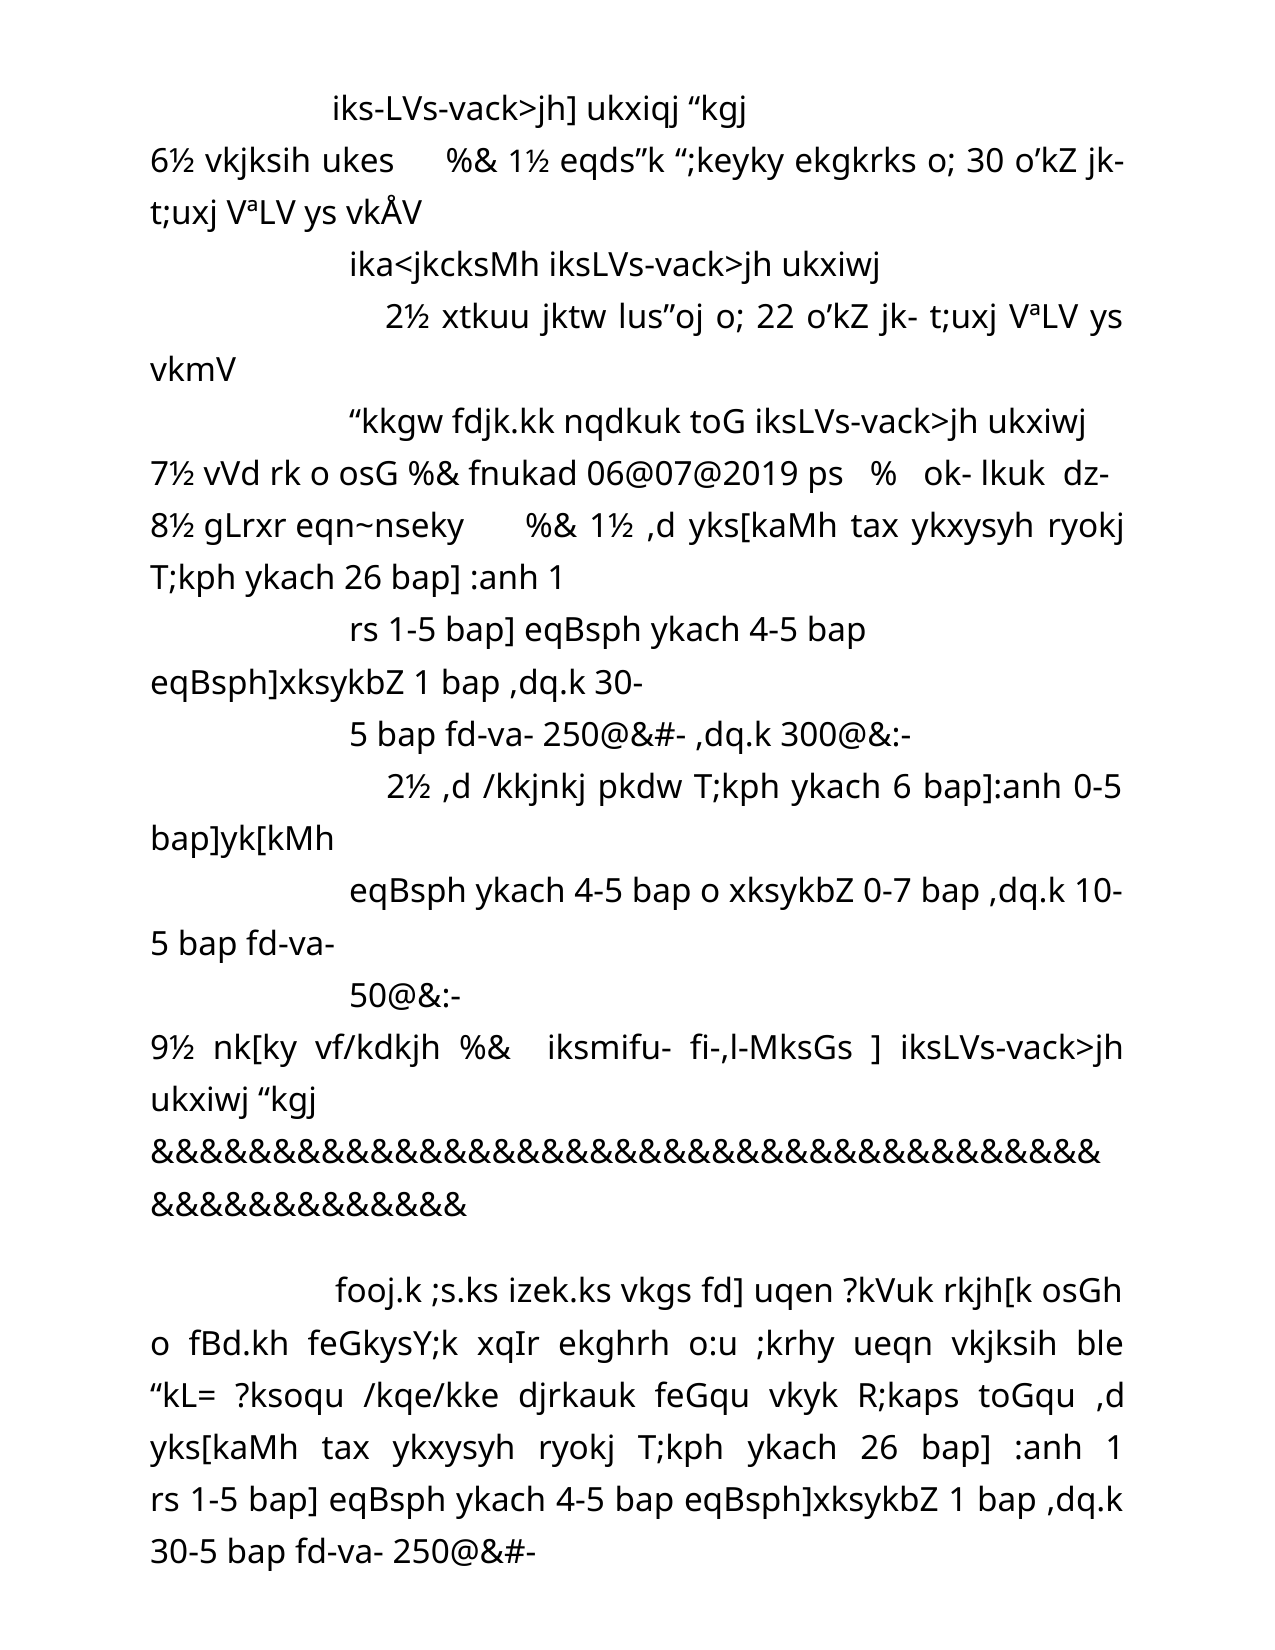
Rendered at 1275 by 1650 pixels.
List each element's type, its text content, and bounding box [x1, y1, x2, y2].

text 8½ gLrxr eqn~nseky %& 1½ ,d yks[kaMh tax ykxysyh ryokj T;kph ykach 26 bap] :anh 1 [150, 502, 1125, 599]
text 7½ vVd rk o osG %& fnukad 06@07@2019 ps % ok- lkuk dz- [150, 450, 1125, 495]
text fooj.k ;s.ks izek.ks vkgs fd] uqen ?kVuk rkjh[k osGh o fBd.kh feGkysY;k xqIr ekghrh o:u ;krhy ueqn vkjksih ble “kL= ?ksoqu /kqe/kke djrkauk feGqu vkyk R;kaps toGqu ,d yks[kaMh tax ykxysyh ryokj T;kph ykach 26 bap] :anh 1 rs 1-5 bap] eqBsph ykach 4-5 bap eqBsph]xksykbZ 1 bap ,dq.k 30-5 bap fd-va- 250@&#- [150, 1267, 1125, 1574]
text 5 bap fd-va- 250@&#- ,dq.k 300@&:- [150, 711, 1125, 756]
text iks-LVs-vack>jh] ukxiqj “kgj [150, 84, 1125, 130]
text 2½ xtkuu jktw lus”oj o; 22 o’kZ jk- t;uxj VªLV ys vkmV [150, 293, 1125, 391]
text 9½ nk[ky vf/kdkjh %& iksmifu- fi-,l-MksGs ] iksLVs-vack>jh ukxiwj “kgj [150, 1024, 1125, 1121]
text “kkgw fdjk.kk nqdkuk toG iksLVs-vack>jh ukxiwj [150, 397, 1125, 443]
text eqBsph ykach 4-5 bap o xksykbZ 0-7 bap ,dq.k 10-5 bap fd-va- [150, 867, 1125, 965]
text rs 1-5 bap] eqBsph ykach 4-5 bap eqBsph]xksykbZ 1 bap ,dq.k 30- [150, 606, 1125, 704]
text ika<jkcksMh iksLVs-vack>jh ukxiwj [150, 241, 1125, 286]
text &&&&&&&&&&&&&&&&&&&&&&&&&&&&&&&&&&&&&&&&&&&&&&&&&&&& [150, 1128, 1125, 1226]
text 50@&:- [150, 972, 1125, 1017]
text 6½ vkjksih ukes %& 1½ eqds”k “;keyky ekgkrks o; 30 o’kZ jk- t;uxj VªLV ys vkÅV [150, 137, 1125, 234]
text 2½ ,d /kkjnkj pkdw T;kph ykach 6 bap]:anh 0-5 bap]yk[kMh [150, 763, 1125, 860]
